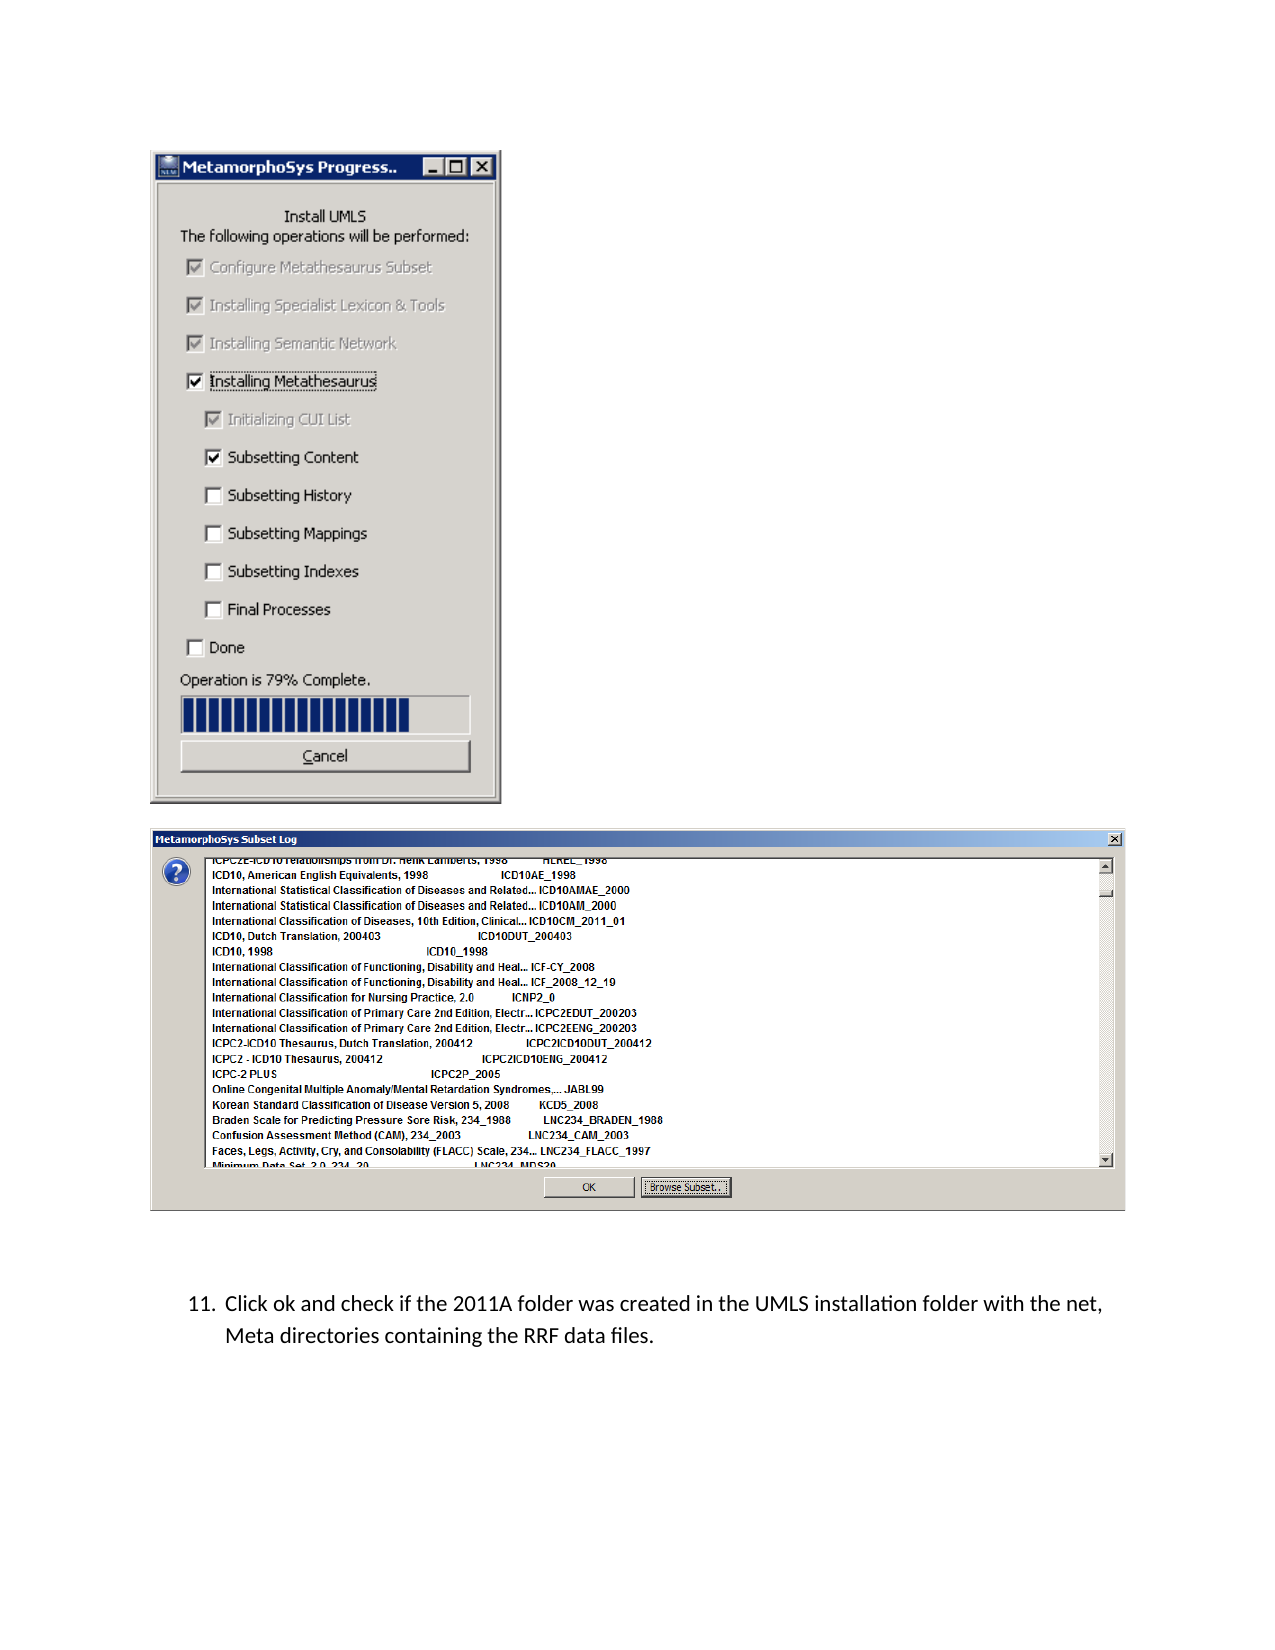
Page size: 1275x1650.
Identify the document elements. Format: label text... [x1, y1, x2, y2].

picture [150, 150, 502, 804]
list Click ok and check if the 2011A folder was created in the UMLS installation folder with the net, Meta directories containing the RRF data files. [187, 1289, 1125, 1349]
picture [150, 828, 1125, 1211]
